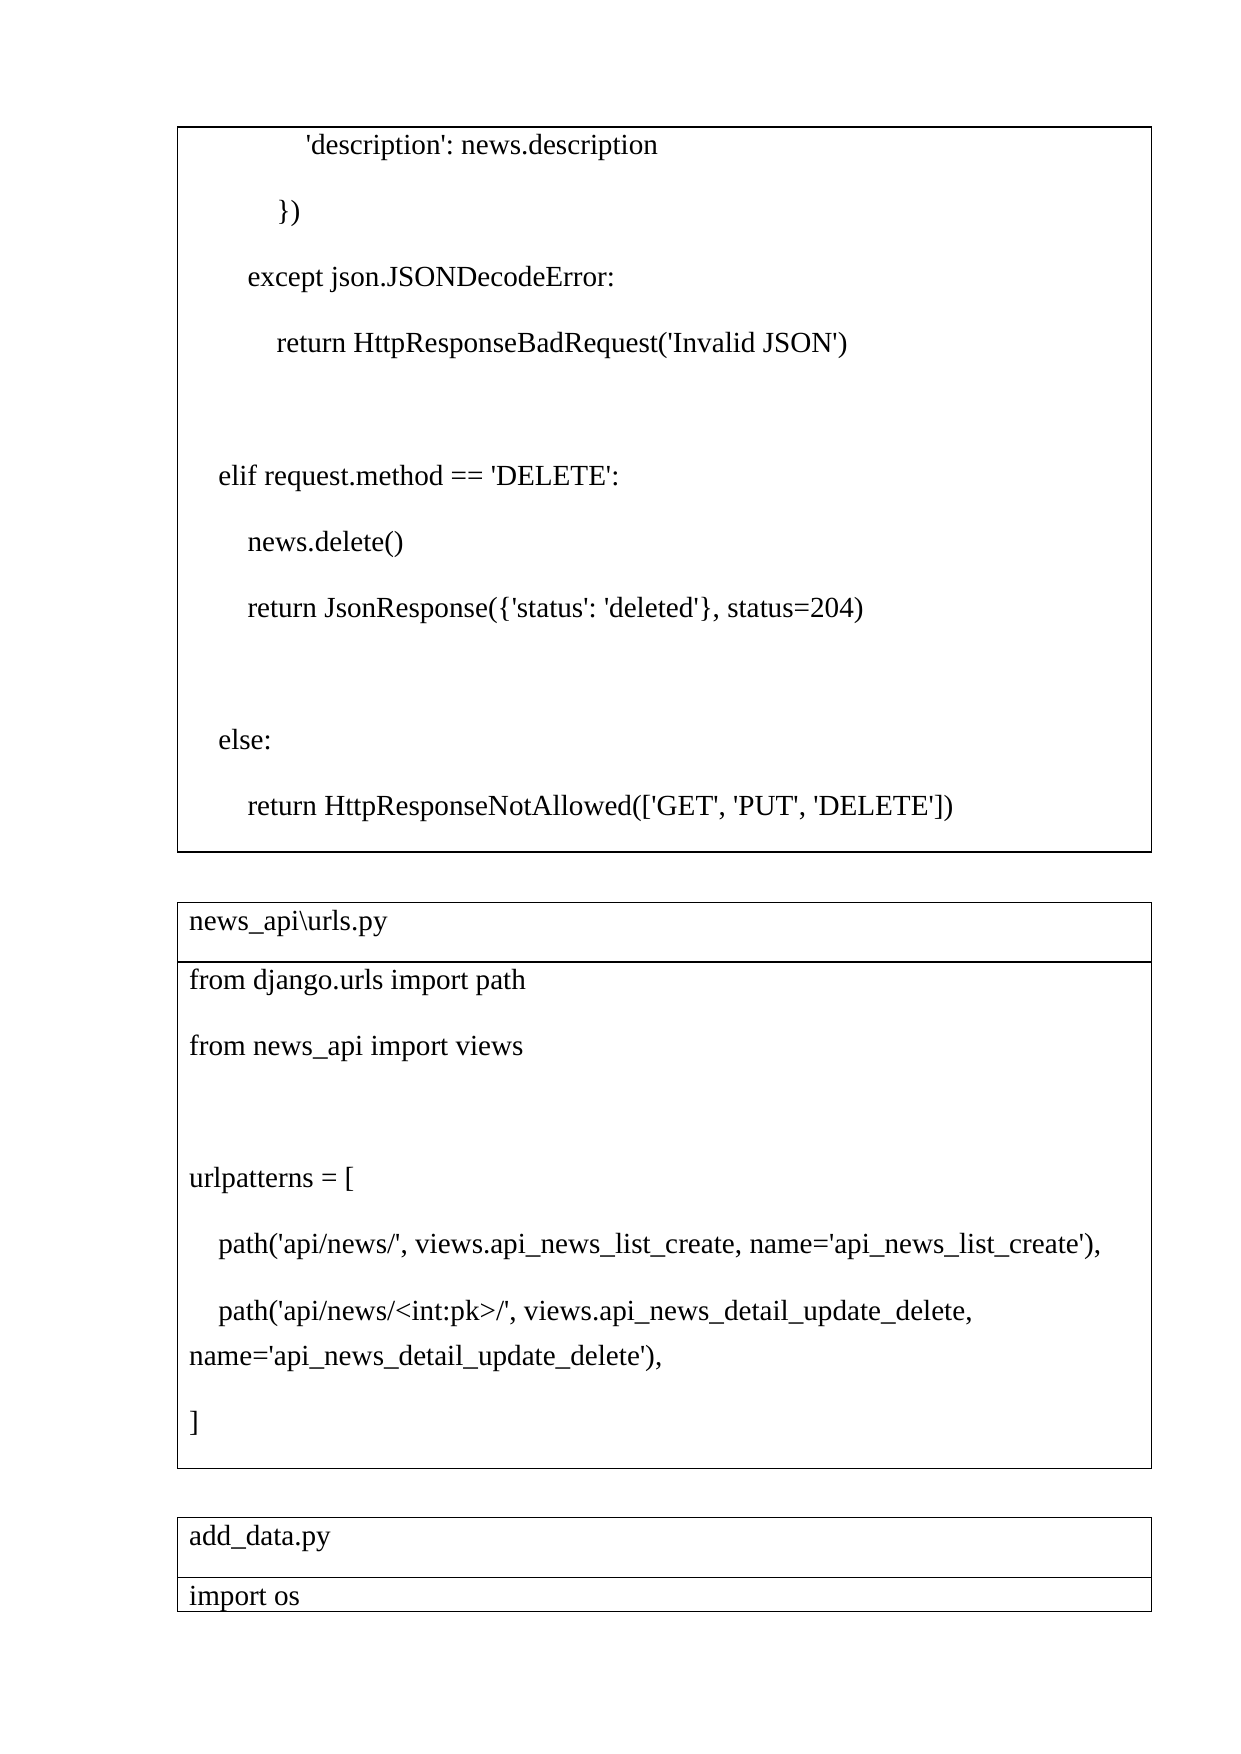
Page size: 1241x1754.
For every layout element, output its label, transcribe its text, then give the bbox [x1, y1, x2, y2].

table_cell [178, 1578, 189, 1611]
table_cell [178, 128, 1151, 851]
table_cell from django.urls import path from news_api import views urlpatterns = [ path('api/news/', views.api_news_list_create, name='api_news_list_create'), path('api/news/<int:pk>/', views.api_news_detail_update_delete, name='api_news_detail_update_delete'), ] [178, 963, 1151, 1467]
table_header add_data.py [178, 1518, 1151, 1577]
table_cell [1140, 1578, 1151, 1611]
table_header news_api\urls.py [178, 903, 1151, 961]
